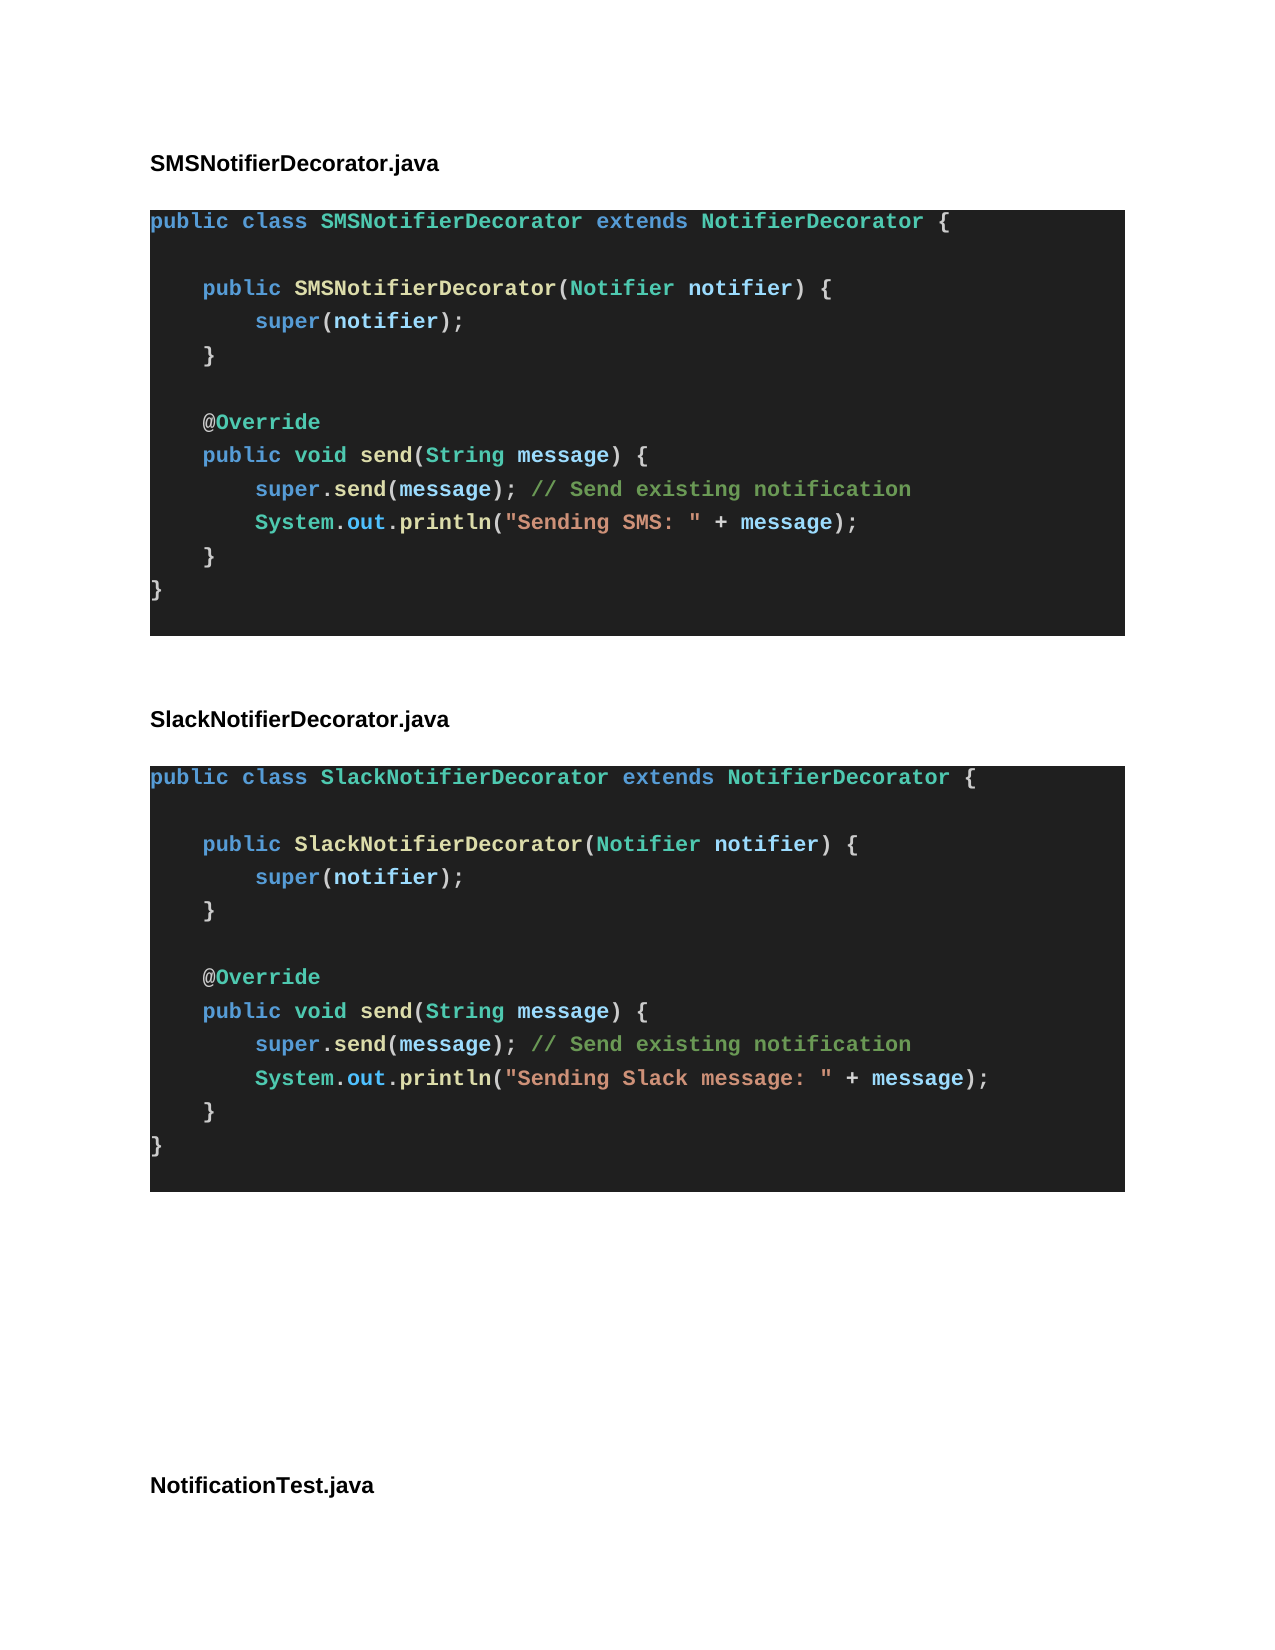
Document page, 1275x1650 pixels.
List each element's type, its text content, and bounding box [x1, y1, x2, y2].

text super(notifier); [150, 866, 1125, 891]
text super(notifier); [150, 311, 1125, 336]
text } [150, 900, 1125, 924]
text super.send(message); // Send existing notification [150, 478, 1125, 503]
text public SlackNotifierDecorator(Notifier notifier) { [150, 833, 1125, 858]
text } [150, 545, 1125, 569]
text @Override [150, 967, 1125, 991]
text public class SlackNotifierDecorator extends NotifierDecorator { [150, 766, 1125, 791]
text NotificationTest.java [150, 1472, 1125, 1499]
text System.out.println("Sending SMS: " + message); [150, 511, 1125, 536]
text } [150, 344, 1125, 369]
text System.out.println("Sending Slack message: " + message); [150, 1067, 1125, 1092]
text SMSNotifierDecorator.java [150, 150, 1125, 176]
text SlackNotifierDecorator.java [150, 706, 1125, 732]
text @Override [150, 411, 1125, 436]
text } [150, 1100, 1125, 1125]
text } [150, 1134, 1125, 1158]
text public void send(String message) { [150, 1000, 1125, 1025]
text public class SMSNotifierDecorator extends NotifierDecorator { [150, 210, 1125, 235]
text public SMSNotifierDecorator(Notifier notifier) { [150, 277, 1125, 302]
text super.send(message); // Send existing notification [150, 1033, 1125, 1058]
text public void send(String message) { [150, 444, 1125, 469]
text } [150, 578, 1125, 603]
